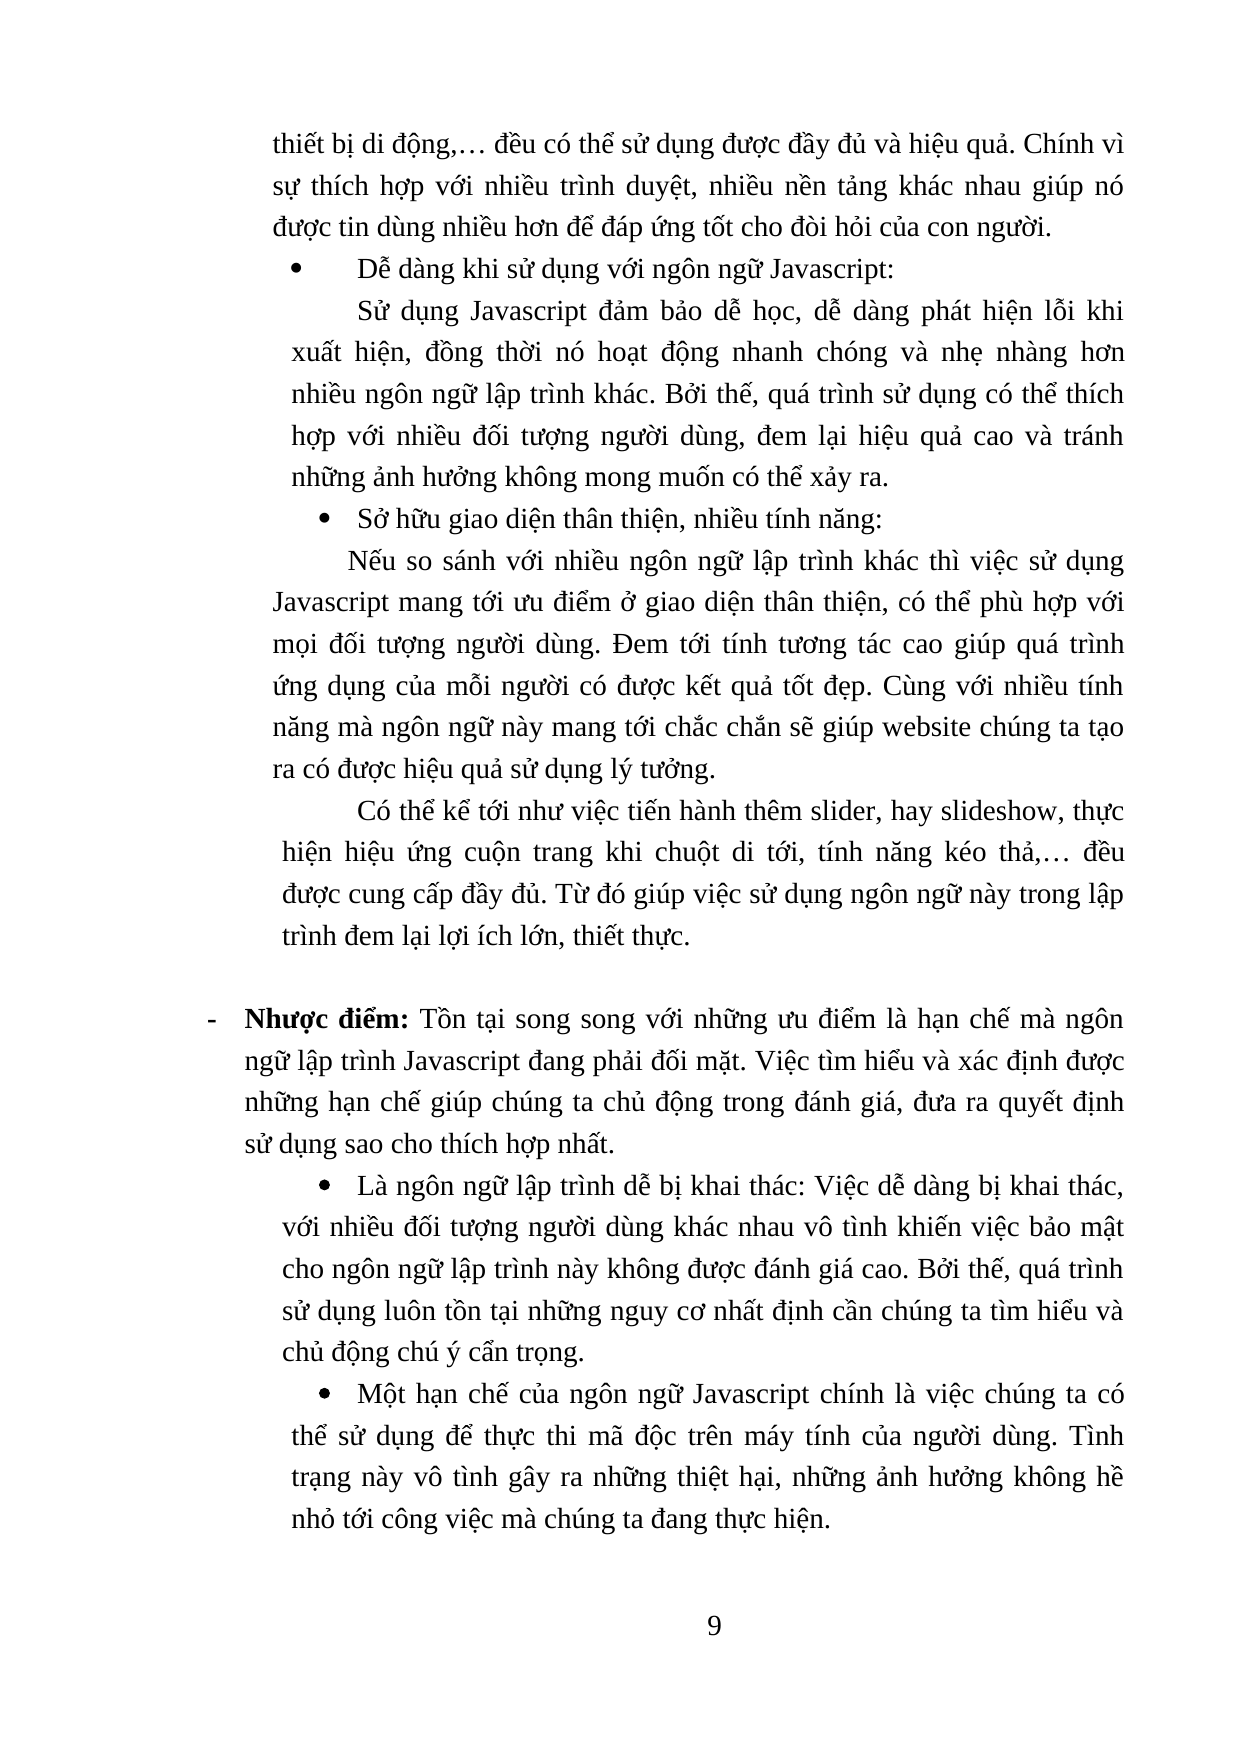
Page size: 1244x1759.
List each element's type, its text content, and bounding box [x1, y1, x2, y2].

list Sở hữu giao diện thân thiện, nhiều tính năng: [282, 493, 1126, 535]
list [272, 118, 1126, 243]
list Có thể kể tới như việc tiến hành thêm slider, hay slideshow, thực hiện hiệu ứng cuộn trang khi chuột di tới, tính năng kéo thả,… đều được cung cấp đầy đủ. Từ đó giúp việc sử dụng ngôn ngữ này trong lập trình đem lại lợi ích lớn, thiết thực. [282, 785, 1126, 951]
list Là ngôn ngữ lập trình dễ bị khai thác: Việc dễ dàng bị khai thác, với nhiều đối tượng người dùng khác nhau vô tình khiến việc bảo mật cho ngôn ngữ lập trình này không được đánh giá cao. Bởi thế, quá trình sử dụng luôn tồn tại những nguy cơ nhất định cần chúng ta tìm hiểu và chủ động chú ý cẩn trọng. [282, 1160, 1126, 1368]
list Dễ dàng khi sử dụng với ngôn ngữ Javascript: [272, 243, 1126, 285]
list Sử dụng Javascript đảm bảo dễ học, dễ dàng phát hiện lỗi khi xuất hiện, đồng thời nó hoạt động nhanh chóng và nhẹ nhàng hơn nhiều ngôn ngữ lập trình khác. Bởi thế, quá trình sử dụng có thể thích hợp với nhiều đối tượng người dùng, đem lại hiệu quả cao và tránh những ảnh hưởng không mong muốn có thể xảy ra. [291, 285, 1126, 493]
list Nếu so sánh với nhiều ngôn ngữ lập trình khác thì việc sử dụng Javascript mang tới ưu điểm ở giao diện thân thiện, có thể phù hợp với mọi đối tượng người dùng. Đem tới tính tương tác cao giúp quá trình ứng dụng của mỗi người có được kết quả tốt đẹp. Cùng với nhiều tính năng mà ngôn ngữ này mang tới chắc chắn sẽ giúp website chúng ta tạo ra có được hiệu quả sử dụng lý tưởng. [272, 535, 1126, 785]
list Nhược điểm: Tồn tại song song với những ưu điểm là hạn chế mà ngôn ngữ lập trình Javascript đang phải đối mặt. Việc tìm hiểu và xác định được những hạn chế giúp chúng ta chủ động trong đánh giá, đưa ra quyết định sử dụng sao cho thích hợp nhất. [207, 993, 1126, 1160]
list Một hạn chế của ngôn ngữ Javascript chính là việc chúng ta có thể sử dụng để thực thi mã độc trên máy tính của người dùng. Tình trạng này vô tình gây ra những thiệt hại, những ảnh hưởng không hề nhỏ tới công việc mà chúng ta đang thực hiện. [291, 1368, 1126, 1535]
